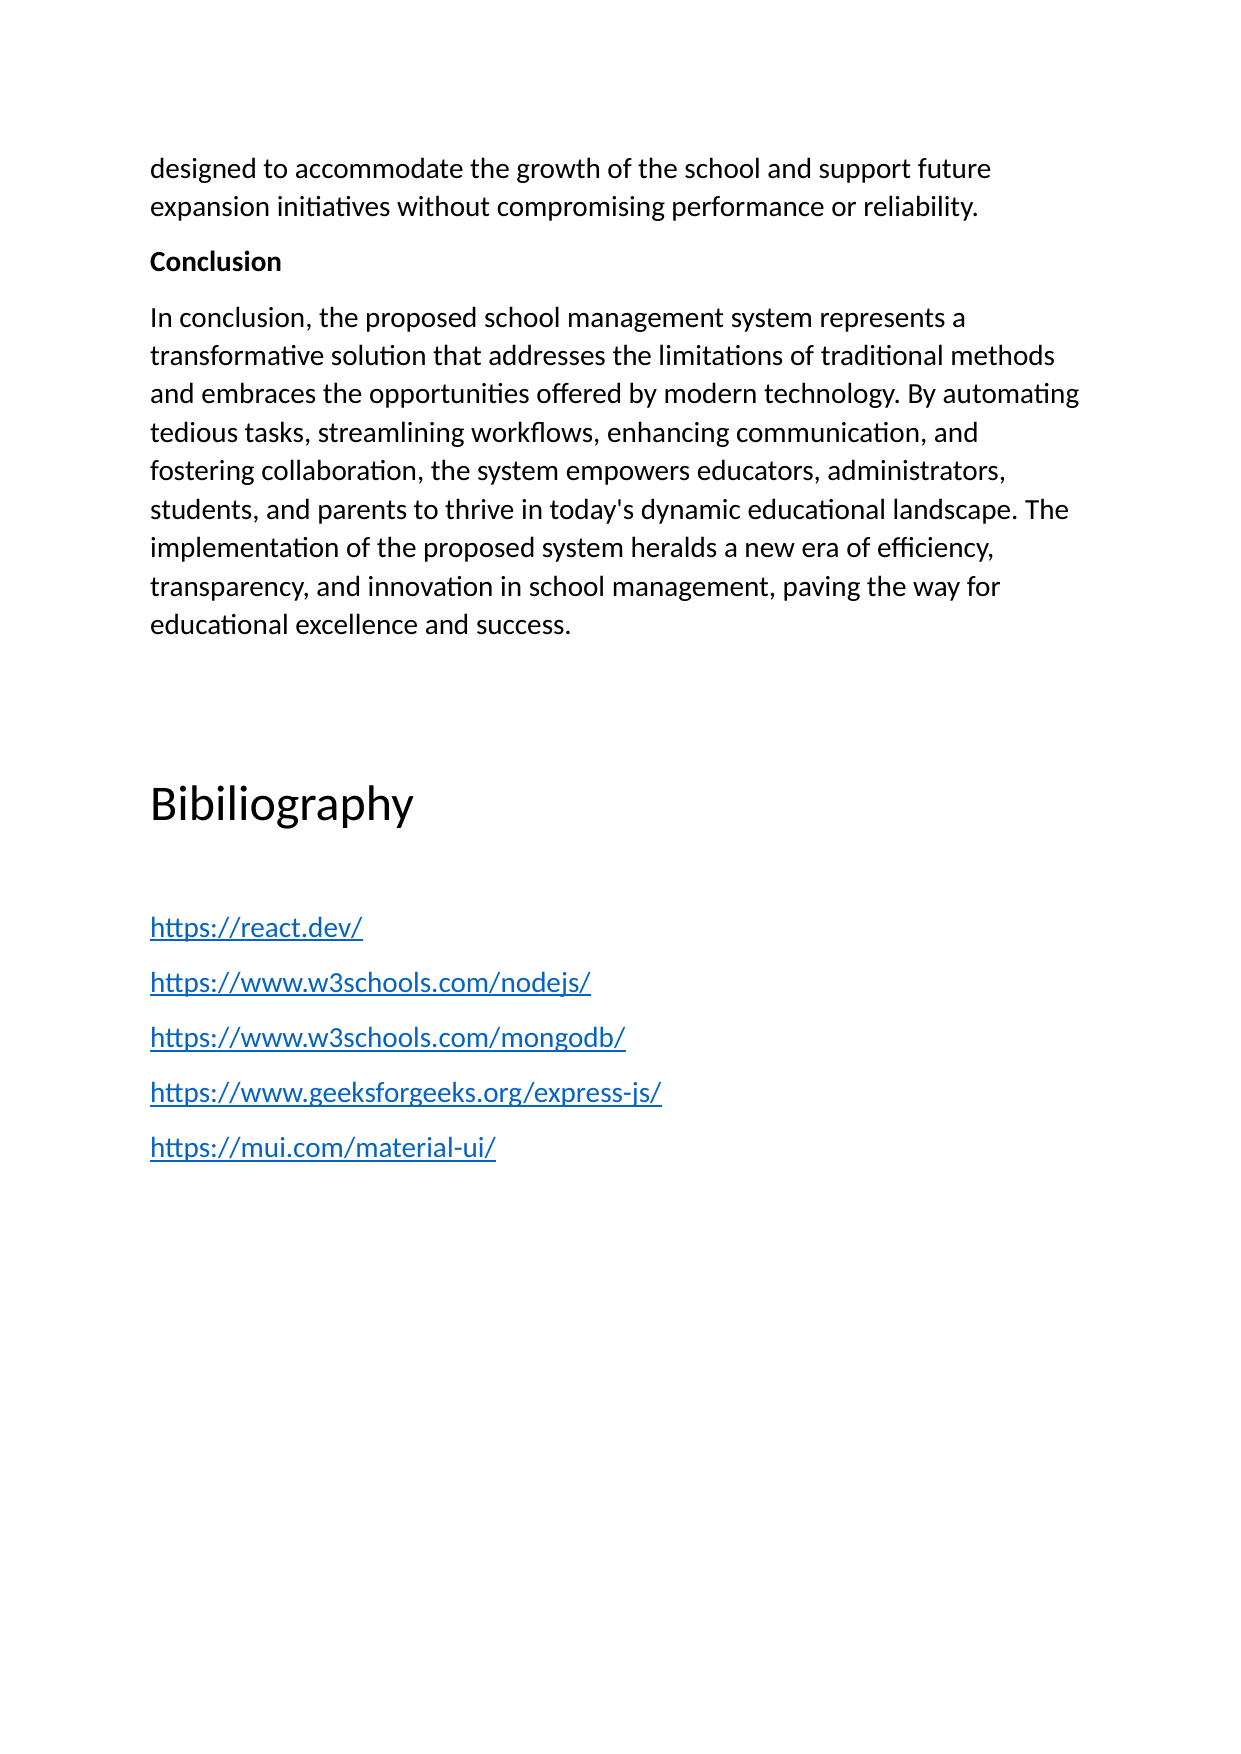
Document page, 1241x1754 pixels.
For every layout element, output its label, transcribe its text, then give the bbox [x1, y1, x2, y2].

text https://www.w3schools.com/mongodb/ [150, 1019, 1090, 1055]
text https://mui.com/material-ui/ [150, 1129, 1090, 1165]
text https://www.geeksforgeeks.org/express-js/ [150, 1074, 1090, 1110]
text https://www.w3schools.com/nodejs/ [150, 964, 1090, 1000]
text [150, 150, 1090, 224]
text Conclusion [150, 243, 1090, 279]
text https://react.dev/ [150, 909, 1090, 945]
text In conclusion, the proposed school management system represents a transformative solution that addresses the limitations of traditional methods and embraces the opportunities offered by modern technology. By automating tedious tasks, streamlining workflows, enhancing communication, and fostering collaboration, the system empowers educators, administrators, students, and parents to thrive in today's dynamic educational landscape. The implementation of the proposed system heralds a new era of efficiency, transparency, and innovation in school management, paving the way for educational excellence and success. [150, 299, 1090, 642]
text Bibiliography [150, 771, 1090, 832]
